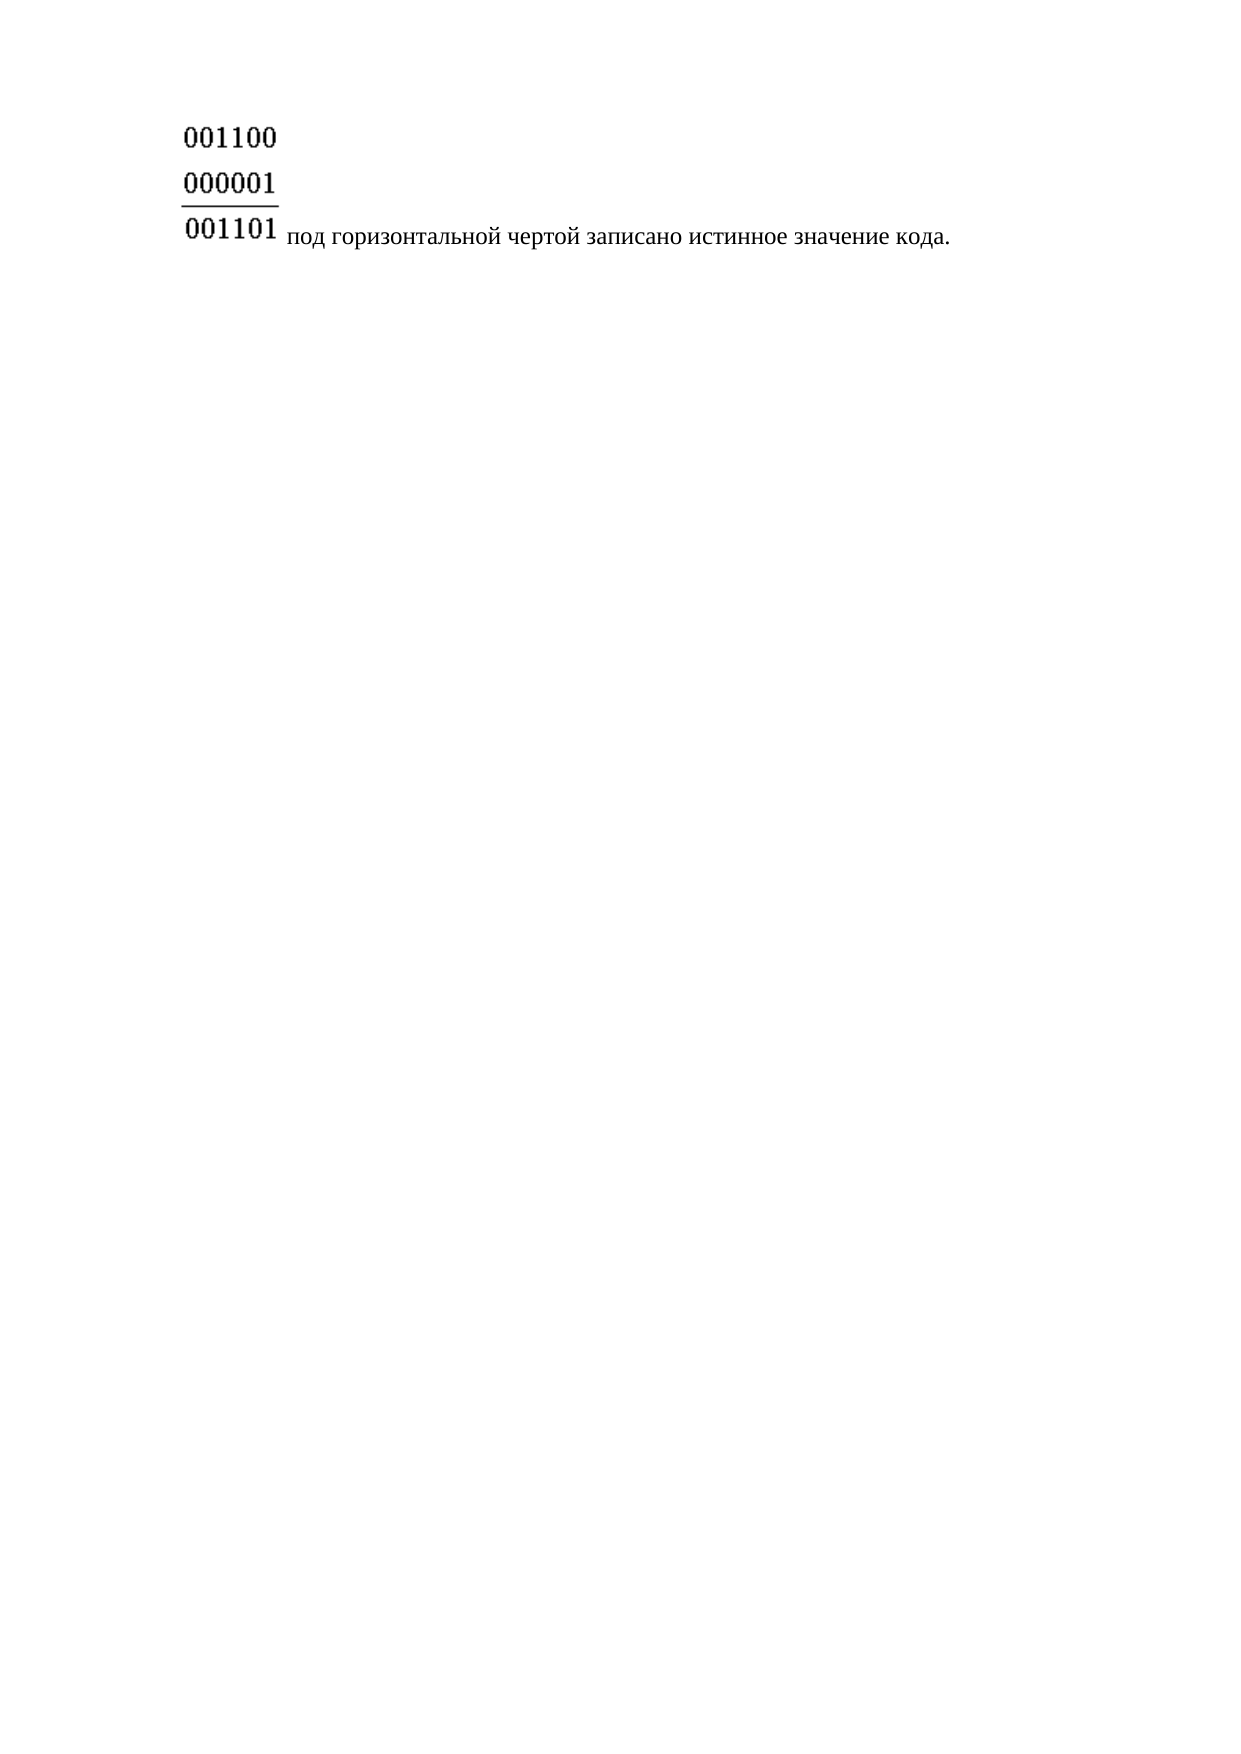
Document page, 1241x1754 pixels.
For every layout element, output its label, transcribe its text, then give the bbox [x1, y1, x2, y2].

text под горизонтальной чертой записано истинное значение кода. [177, 118, 1152, 250]
picture [177, 118, 287, 245]
